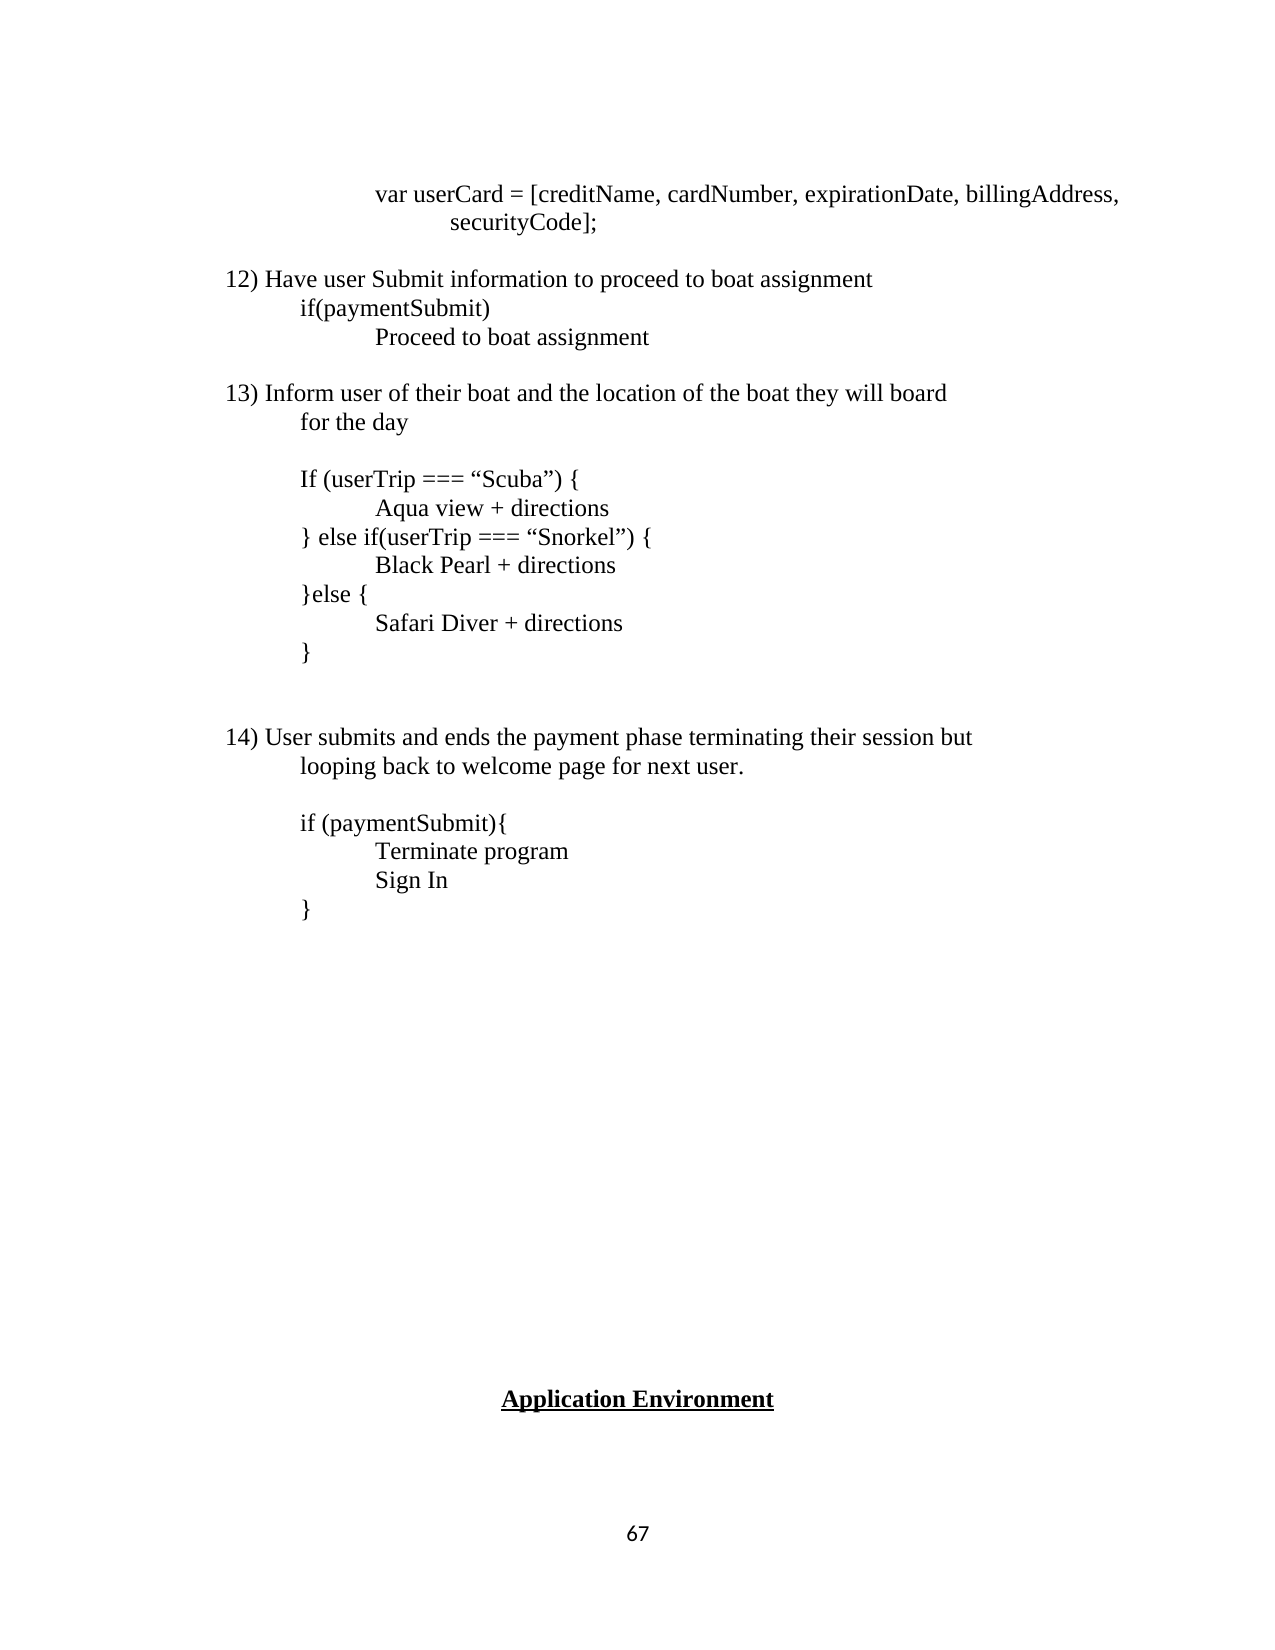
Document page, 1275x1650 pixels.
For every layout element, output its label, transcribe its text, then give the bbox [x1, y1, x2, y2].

text } [150, 637, 1125, 665]
text } [150, 894, 1125, 923]
text 12) Have user Submit information to proceed to boat assignment [150, 264, 1125, 293]
text Black Pearl + directions [150, 550, 1125, 579]
text Proceed to boat assignment [150, 322, 1125, 351]
text securityCode]; [150, 207, 1125, 236]
text If (userTrip === “Scuba”) { [150, 464, 1125, 493]
text Safari Diver + directions [150, 608, 1125, 637]
text var userCard = [creditName, cardNumber, expirationDate, billingAddress, [150, 179, 1125, 207]
text looping back to welcome page for next user. [150, 751, 1125, 779]
text } else if(userTrip === “Snorkel”) { [150, 522, 1125, 550]
text 14) User submits and ends the payment phase terminating their session but [150, 722, 1125, 751]
text Application Environment [150, 1384, 1125, 1413]
text if (paymentSubmit){ [150, 808, 1125, 836]
text Aqua view + directions [150, 493, 1125, 522]
text }else { [150, 579, 1125, 608]
text if(paymentSubmit) [150, 293, 1125, 322]
text for the day [150, 407, 1125, 436]
text Terminate program [150, 836, 1125, 865]
text 13) Inform user of their boat and the location of the boat they will board [150, 378, 1125, 407]
text Sign In [150, 865, 1125, 894]
